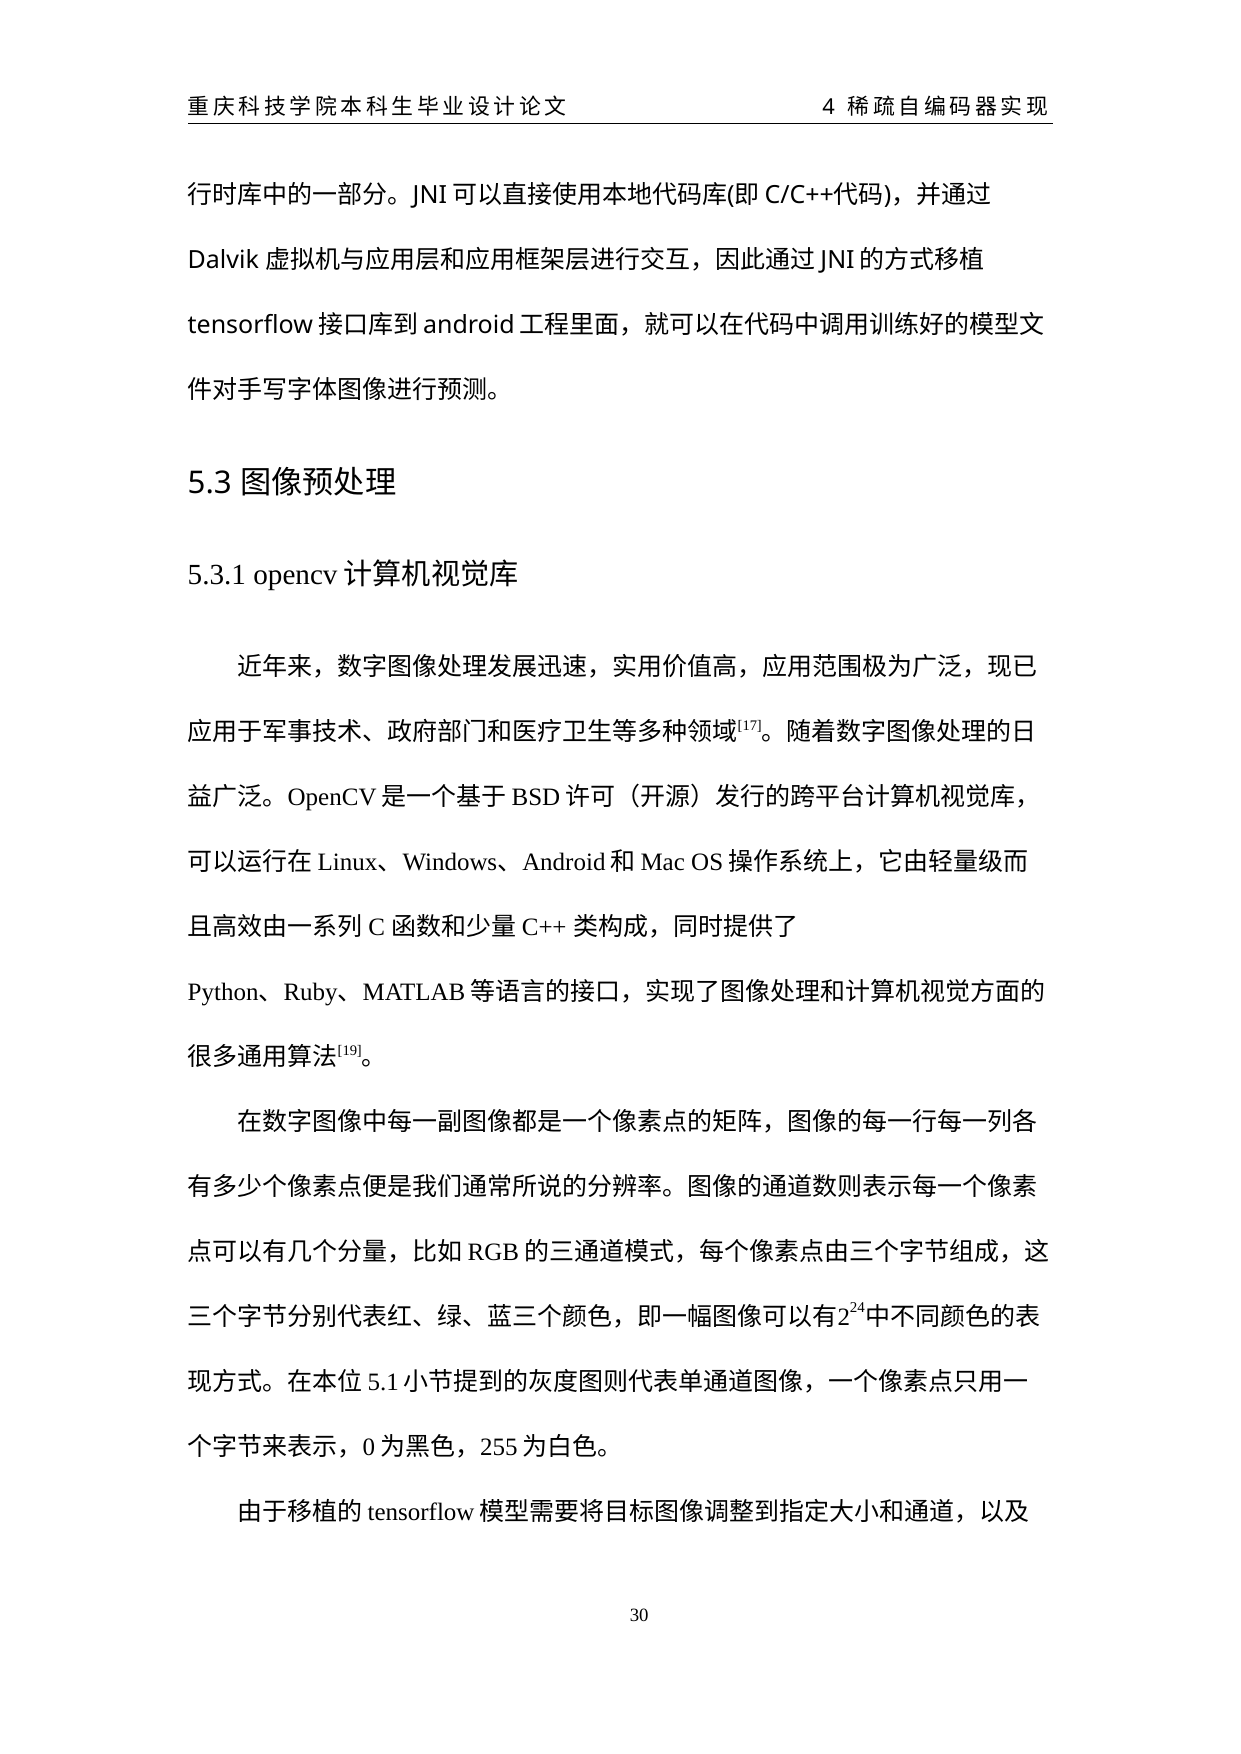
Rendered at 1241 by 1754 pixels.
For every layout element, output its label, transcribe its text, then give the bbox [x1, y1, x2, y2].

subtitle 5.3.1 opencv计算机视觉库 [187, 539, 1053, 604]
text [187, 160, 1053, 420]
text 近年来，数字图像处理发展迅速，实用价值高，应用范围极为广泛，现已应用于军事技术、政府部门和医疗卫生等多种领域[17]。随着数字图像处理的日益广泛。OpenCV是一个基于BSD许可（开源）发行的跨平台计算机视觉库，可以运行在Linux、Windows、Android和Mac OS操作系统上，它由轻量级而且高效由一系列 C 函数和少量 C++ 类构成，同时提供了Python、Ruby、MATLAB等语言的接口，实现了图像处理和计算机视觉方面的很多通用算法[19]。 [187, 632, 1053, 1087]
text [187, 1477, 1053, 1542]
text 在数字图像中每一副图像都是一个像素点的矩阵，图像的每一行每一列各有多少个像素点便是我们通常所说的分辨率。图像的通道数则表示每一个像素点可以有几个分量，比如RGB的三通道模式，每个像素点由三个字节组成，这三个字节分别代表红、绿、蓝三个颜色，即一幅图像可以有中不同颜色的表现方式。在本位5.1小节提到的灰度图则代表单通道图像，一个像素点只用一个字节来表示，0为黑色，255为白色。 [187, 1087, 1053, 1477]
subtitle 5.3 图像预处理 [187, 447, 1053, 512]
